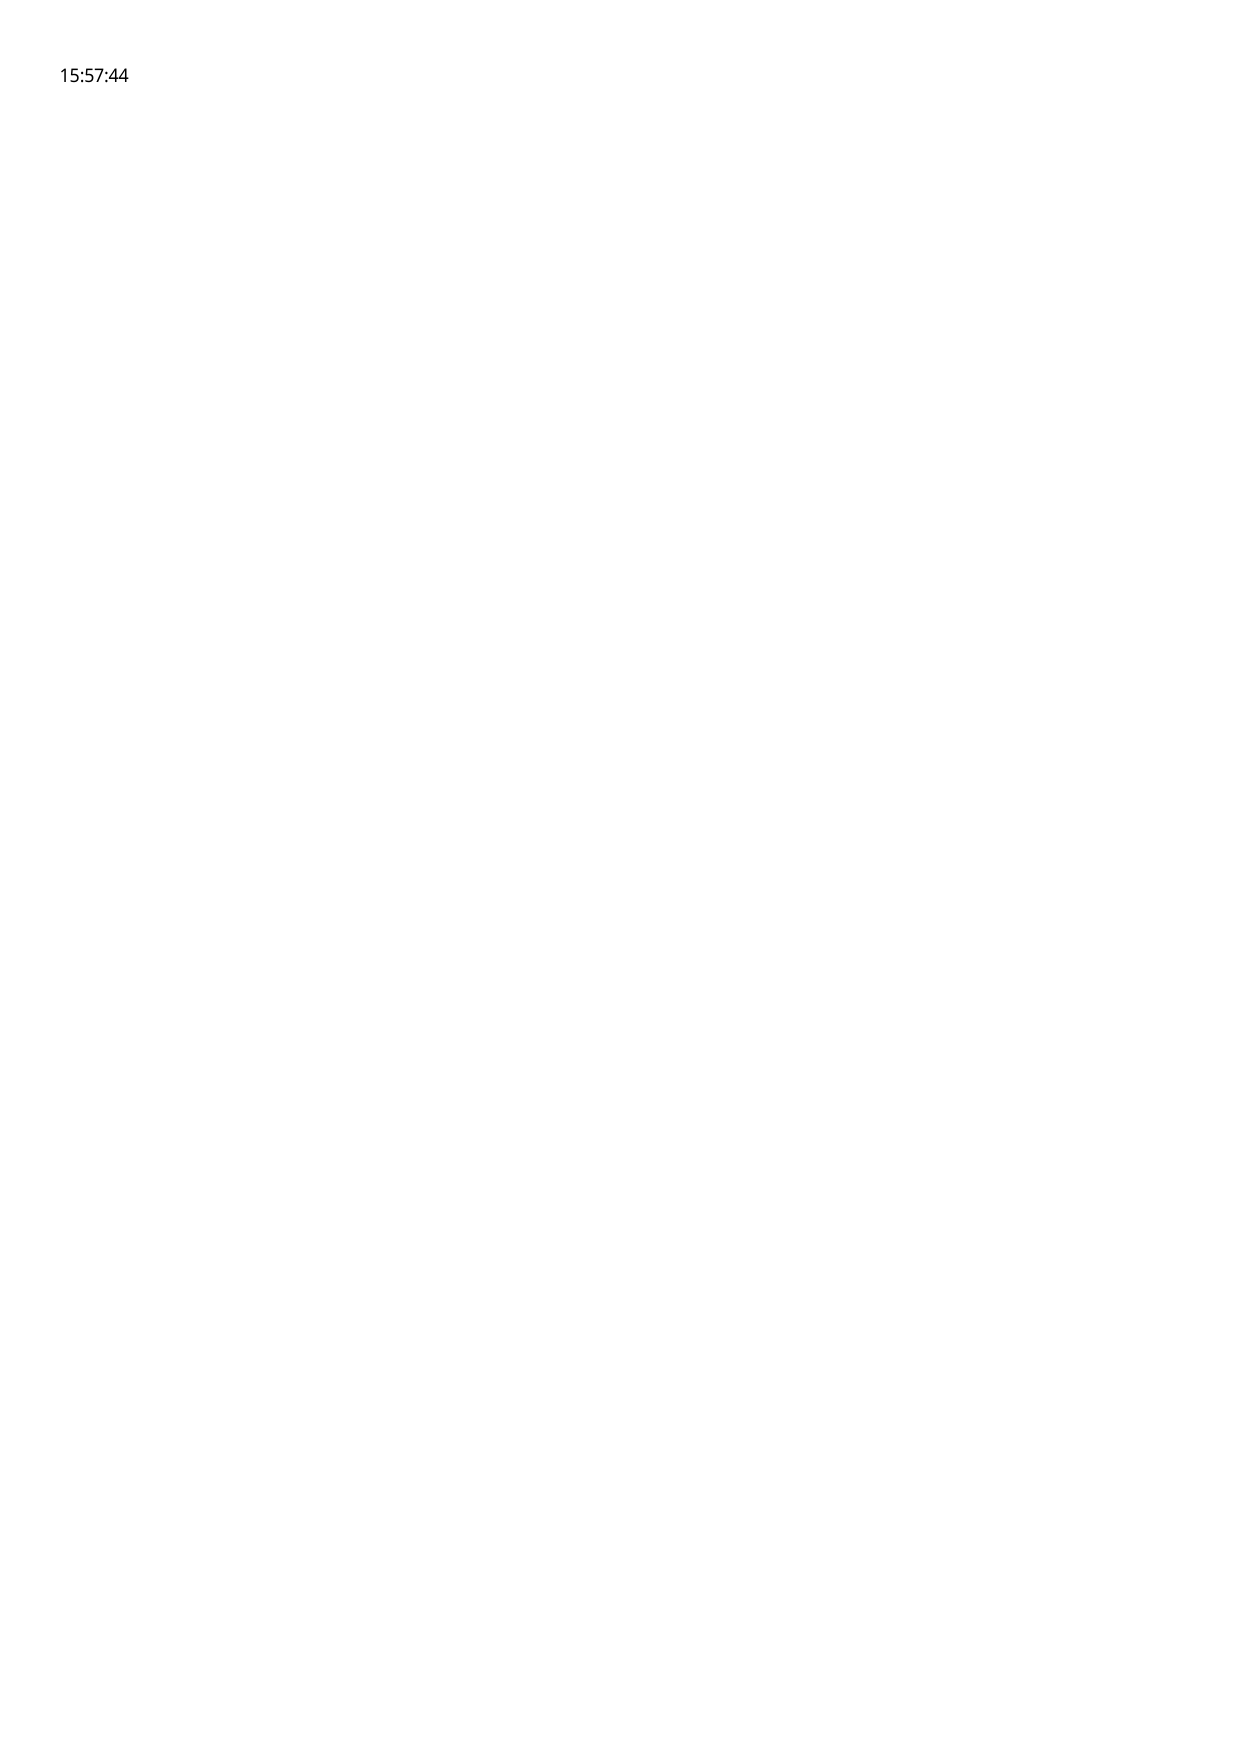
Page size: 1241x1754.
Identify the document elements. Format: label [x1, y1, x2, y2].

text [59, 62, 1192, 88]
